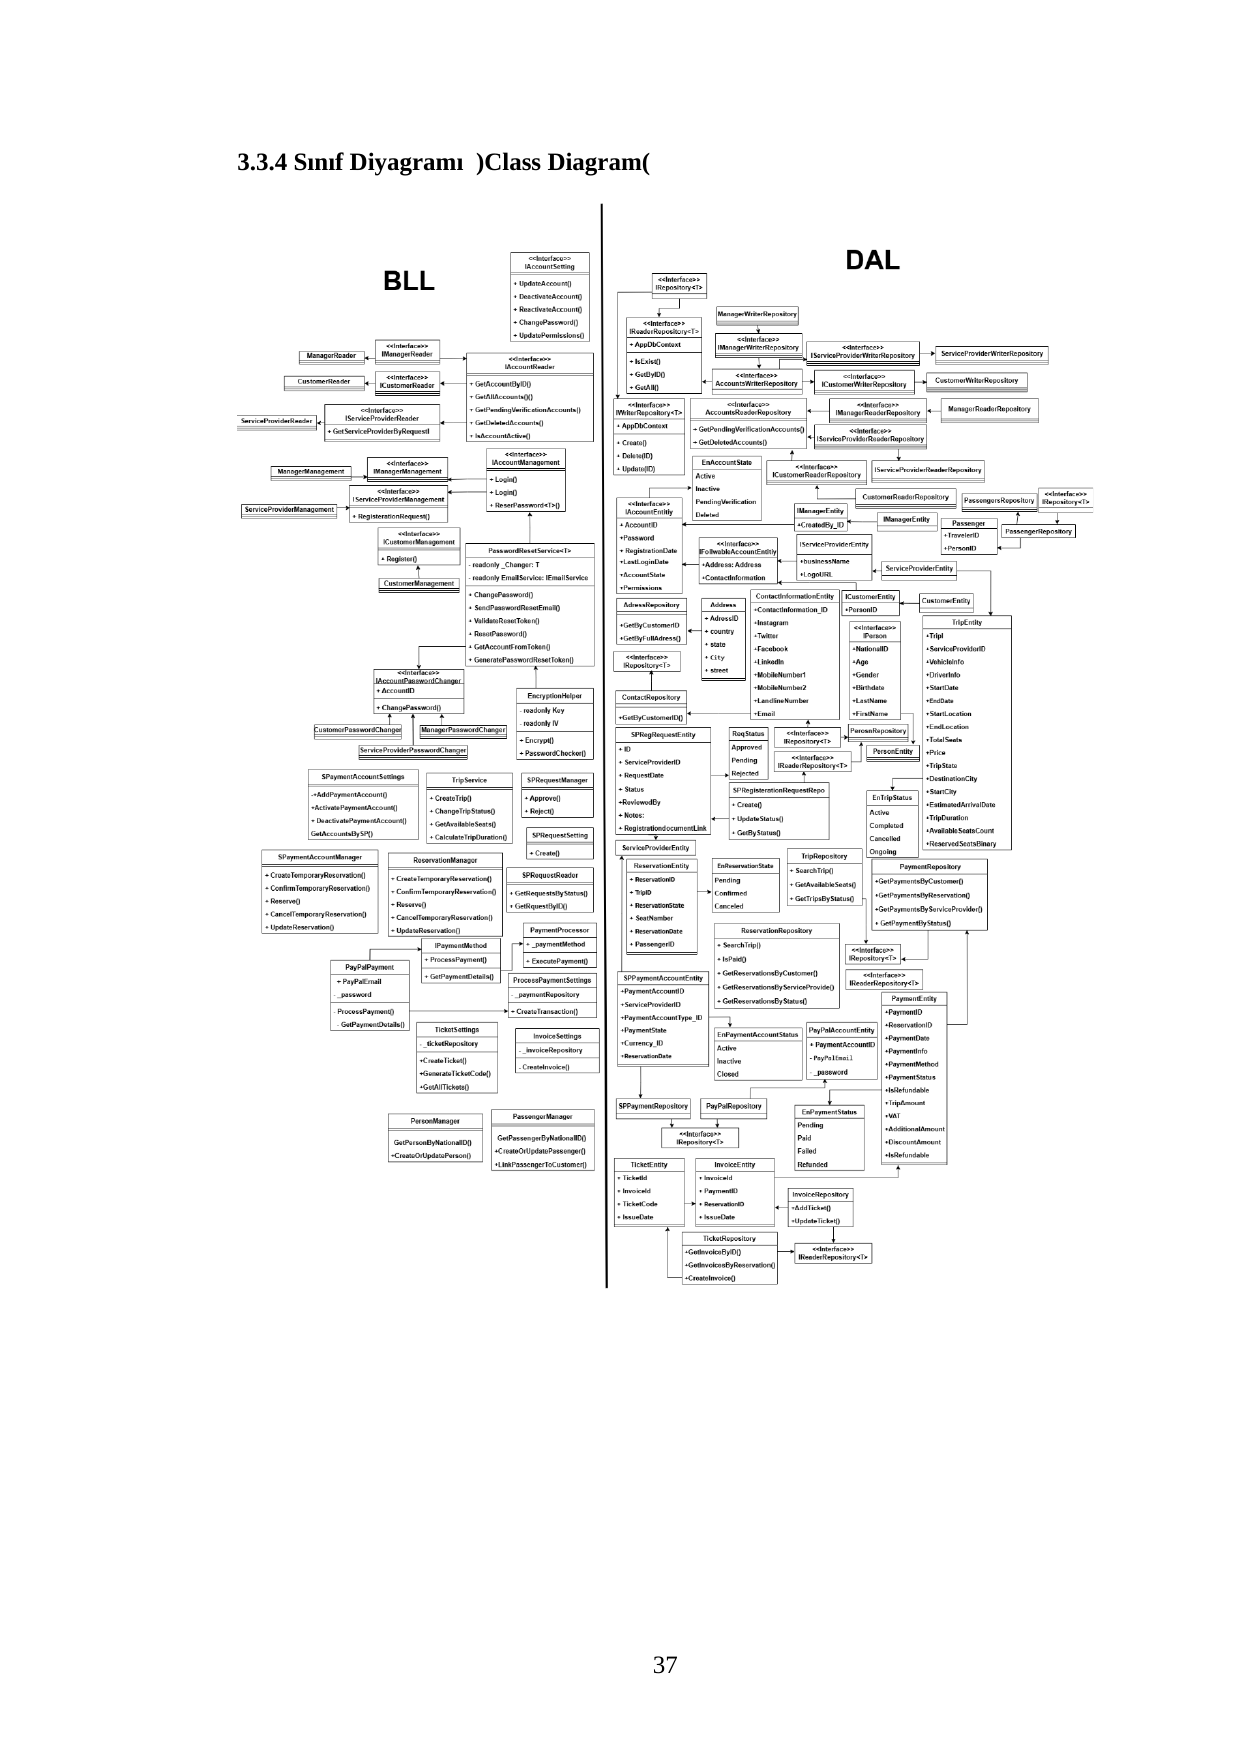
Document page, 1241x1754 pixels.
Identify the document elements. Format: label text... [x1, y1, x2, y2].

subtitle Sınıf Diyagramı )Class Diagram( [237, 147, 1093, 176]
picture [237, 202, 1094, 1289]
